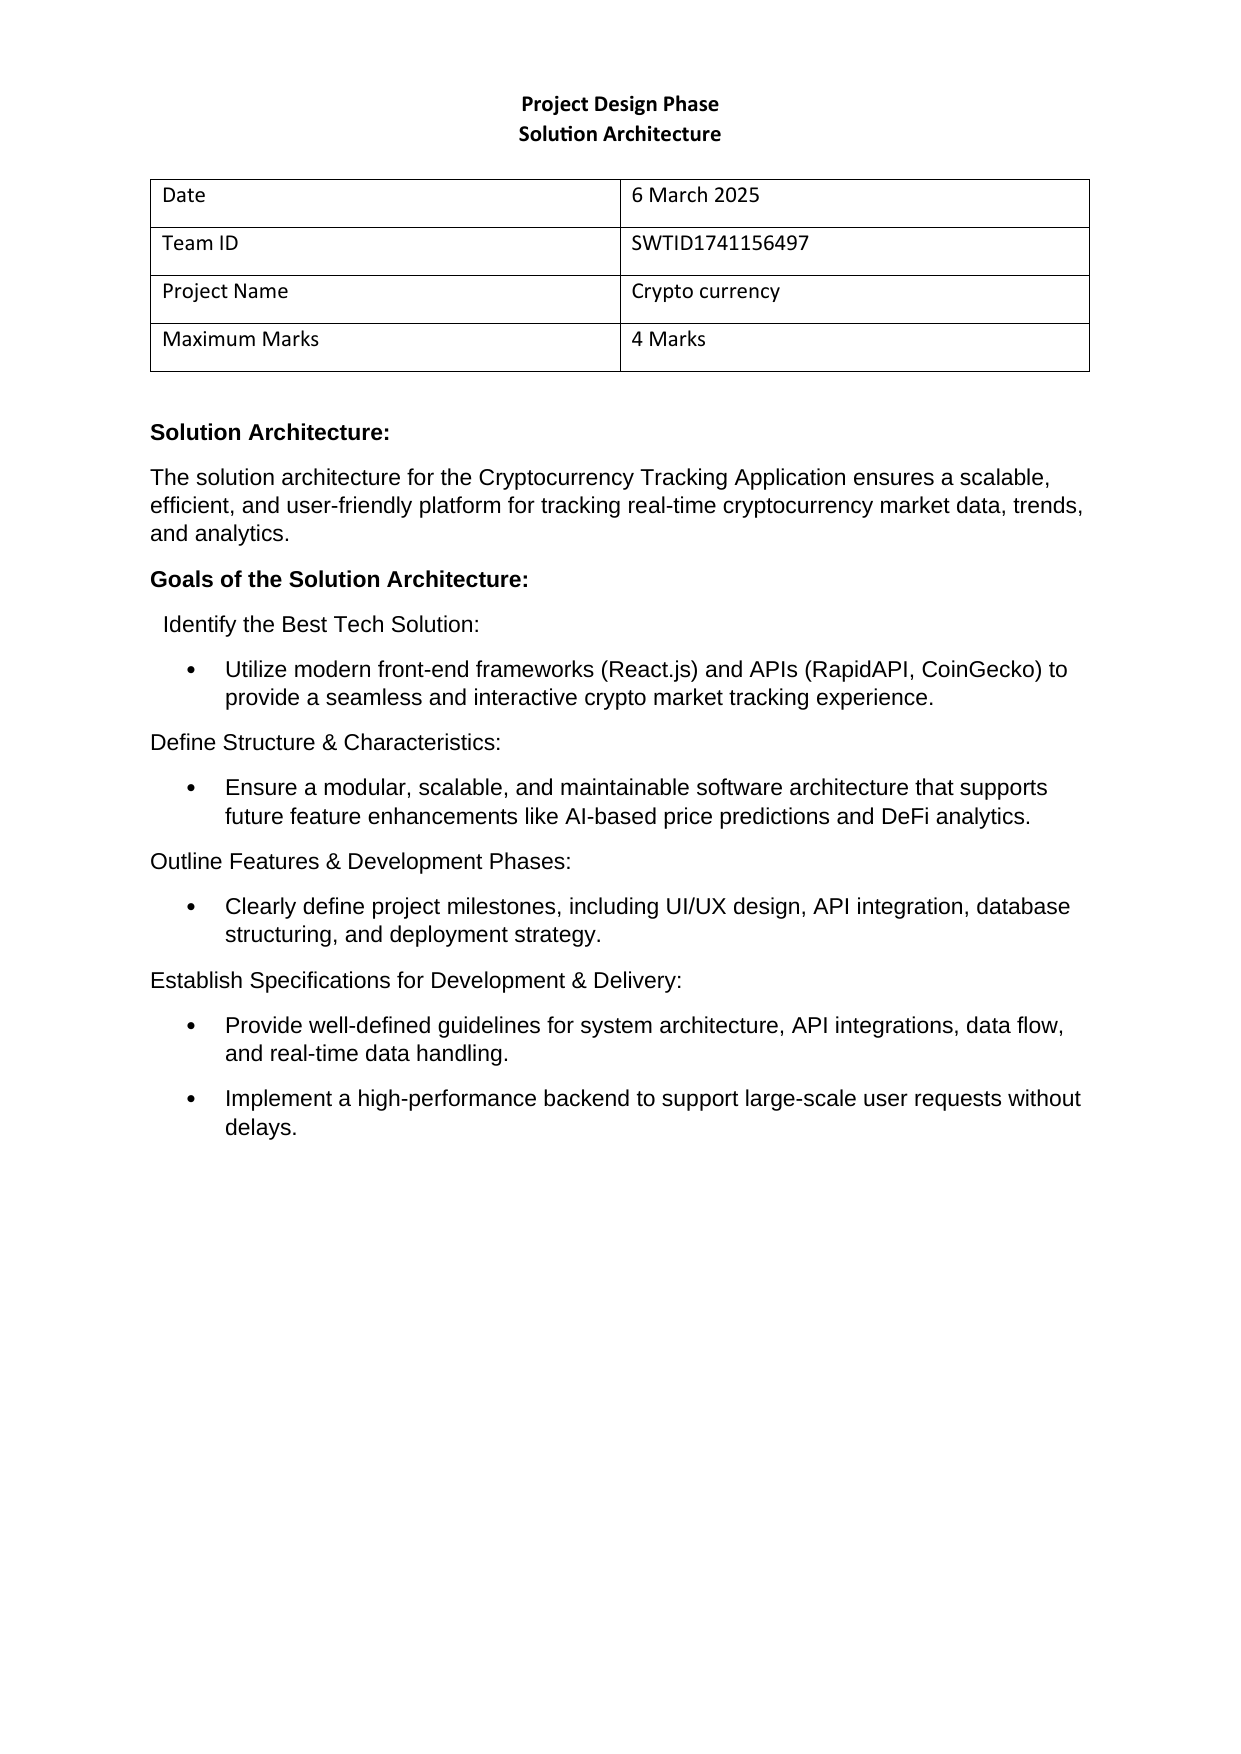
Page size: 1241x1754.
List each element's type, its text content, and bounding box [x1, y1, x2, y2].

table_cell Crypto currency [621, 276, 1089, 323]
table_cell 4 Marks [621, 324, 1089, 371]
text Solution Architecture [150, 119, 1090, 147]
text Goals of the Solution Architecture: [150, 566, 1090, 592]
list Utilize modern front-end frameworks (React.js) and APIs (RapidAPI, CoinGecko) to provide a seamless and interactive crypto market tracking experience. [187, 656, 1090, 711]
list Clearly define project milestones, including UI/UX design, API integration, database structuring, and deployment strategy. [187, 893, 1090, 948]
list Provide well-defined guidelines for system architecture, API integrations, data flow, and real-time data handling. [187, 1012, 1090, 1066]
text Define Structure & Characteristics: [150, 729, 1090, 756]
table_header Date [151, 180, 620, 227]
text The solution architecture for the Cryptocurrency Tracking Application ensures a scalable, efficient, and user-friendly platform for tracking real-time cryptocurrency market data, trends, and analytics. [150, 463, 1090, 547]
text Project Design Phase [150, 89, 1090, 117]
table_cell Maximum Marks [151, 324, 620, 371]
table_cell Project Name [151, 276, 620, 323]
text Solution Architecture: [150, 418, 1090, 445]
list Implement a high-performance backend to support large-scale user requests without delays. [187, 1085, 1090, 1140]
table_cell SWTID1741156497 [621, 228, 1089, 275]
text Establish Specifications for Development & Delivery: [150, 967, 1090, 993]
table_header 6 March 2025 [621, 180, 1089, 227]
list Ensure a modular, scalable, and maintainable software architecture that supports future feature enhancements like AI-based price predictions and DeFi analytics. [187, 774, 1090, 829]
text Outline Features & Development Phases: [150, 848, 1090, 874]
text Identify the Best Tech Solution: [150, 611, 1090, 637]
table_cell Team ID [151, 228, 620, 275]
